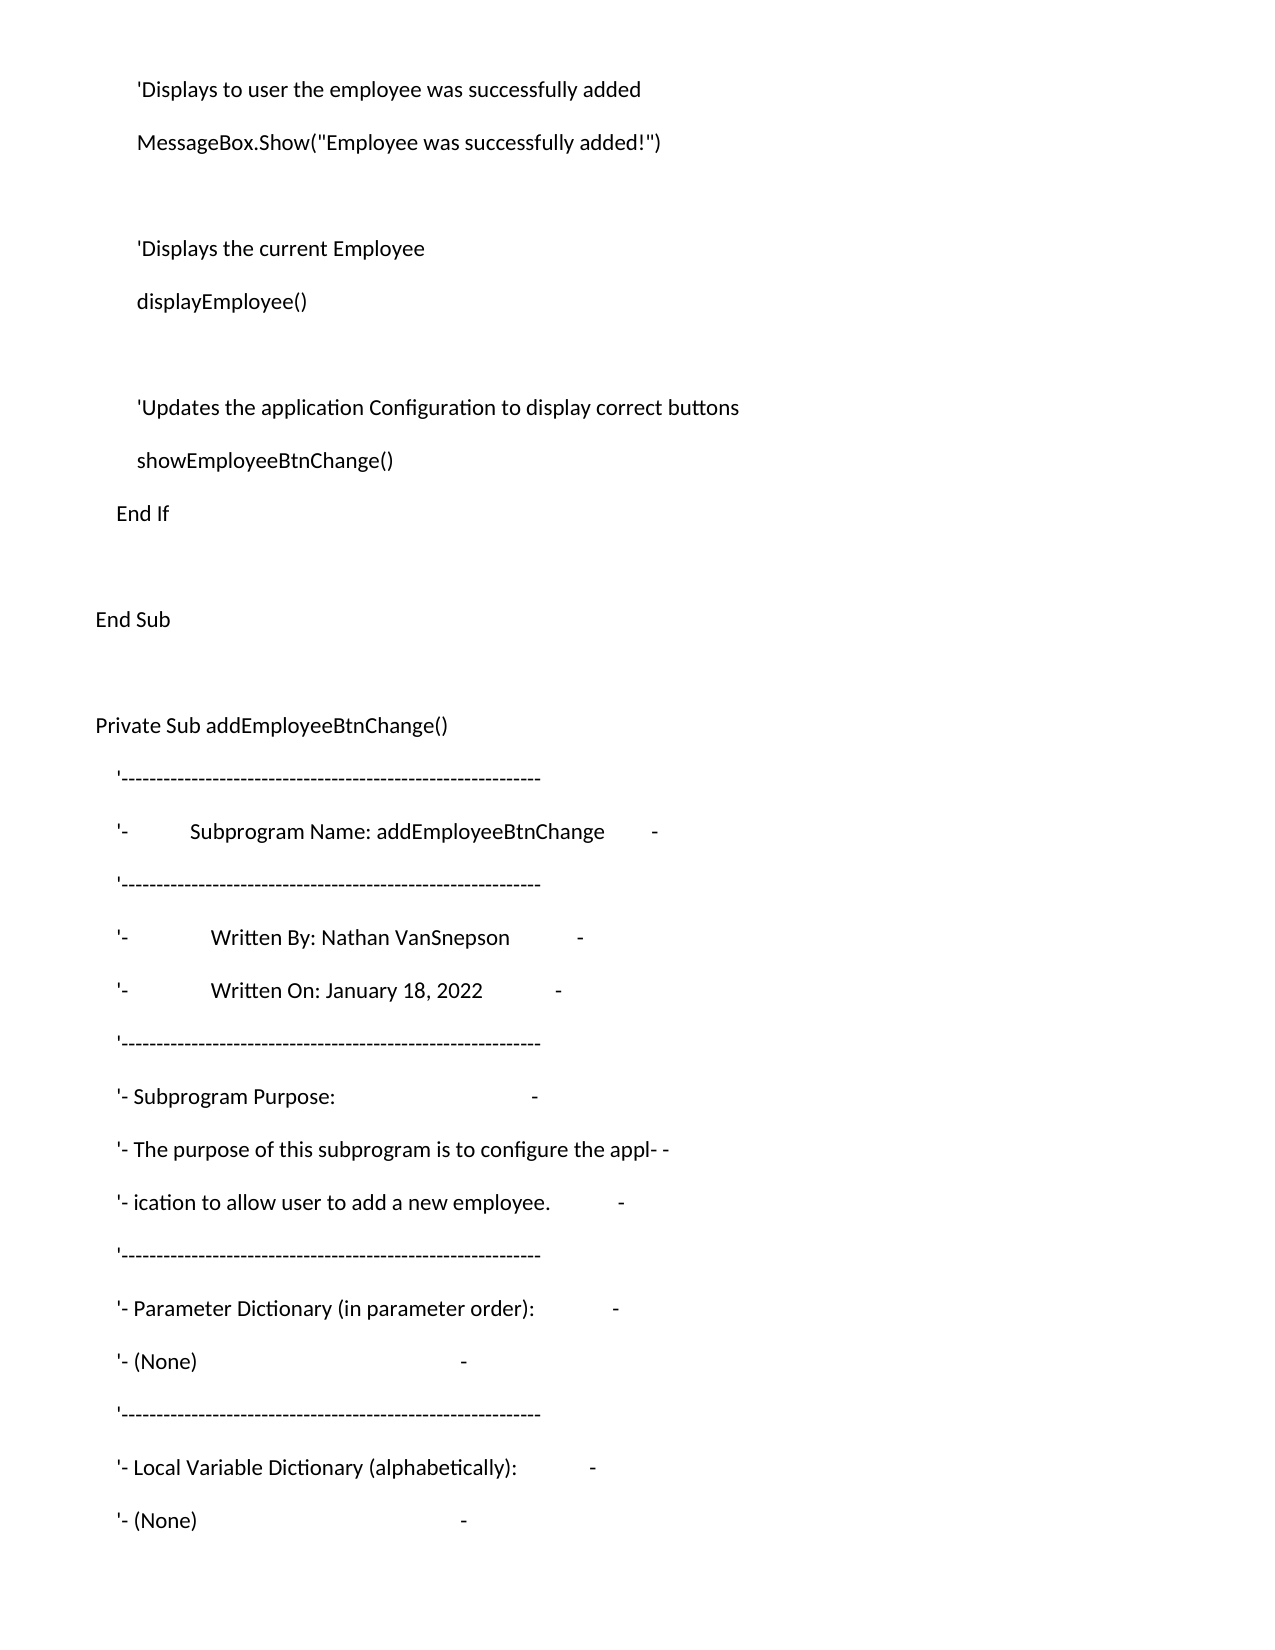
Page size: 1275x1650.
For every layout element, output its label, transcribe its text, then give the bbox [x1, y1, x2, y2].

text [75, 1401, 1200, 1428]
text '- ication to allow user to add a new employee. - [75, 1188, 1200, 1216]
text 'Displays to user the employee was successfully added [75, 75, 1200, 103]
text Private Sub addEmployeeBtnChange() [75, 711, 1200, 739]
text '------------------------------------------------------------ [75, 870, 1200, 898]
text End If [75, 499, 1200, 527]
text showEmployeeBtnChange() [75, 446, 1200, 474]
text MessageBox.Show("Employee was successfully added!") [75, 128, 1200, 156]
text '- (None) - [75, 1347, 1200, 1376]
text '------------------------------------------------------------ [75, 764, 1200, 792]
text '- (None) - [75, 1507, 1200, 1534]
text '- Subprogram Purpose: - [75, 1082, 1200, 1110]
text '------------------------------------------------------------ [75, 1029, 1200, 1057]
text 'Updates the application Configuration to display correct buttons [75, 393, 1200, 421]
text '- Subprogram Name: addEmployeeBtnChange - [75, 817, 1200, 845]
text '- The purpose of this subprogram is to configure the appl- - [75, 1135, 1200, 1163]
text End Sub [75, 605, 1200, 633]
text displayEmployee() [75, 287, 1200, 315]
text '- Local Variable Dictionary (alphabetically): - [75, 1453, 1200, 1482]
text 'Displays the current Employee [75, 234, 1200, 262]
text '- Written On: January 18, 2022 - [75, 976, 1200, 1004]
text '------------------------------------------------------------ [75, 1241, 1200, 1269]
text '- Written By: Nathan VanSnepson - [75, 923, 1200, 951]
text '- Parameter Dictionary (in parameter order): - [75, 1294, 1200, 1322]
